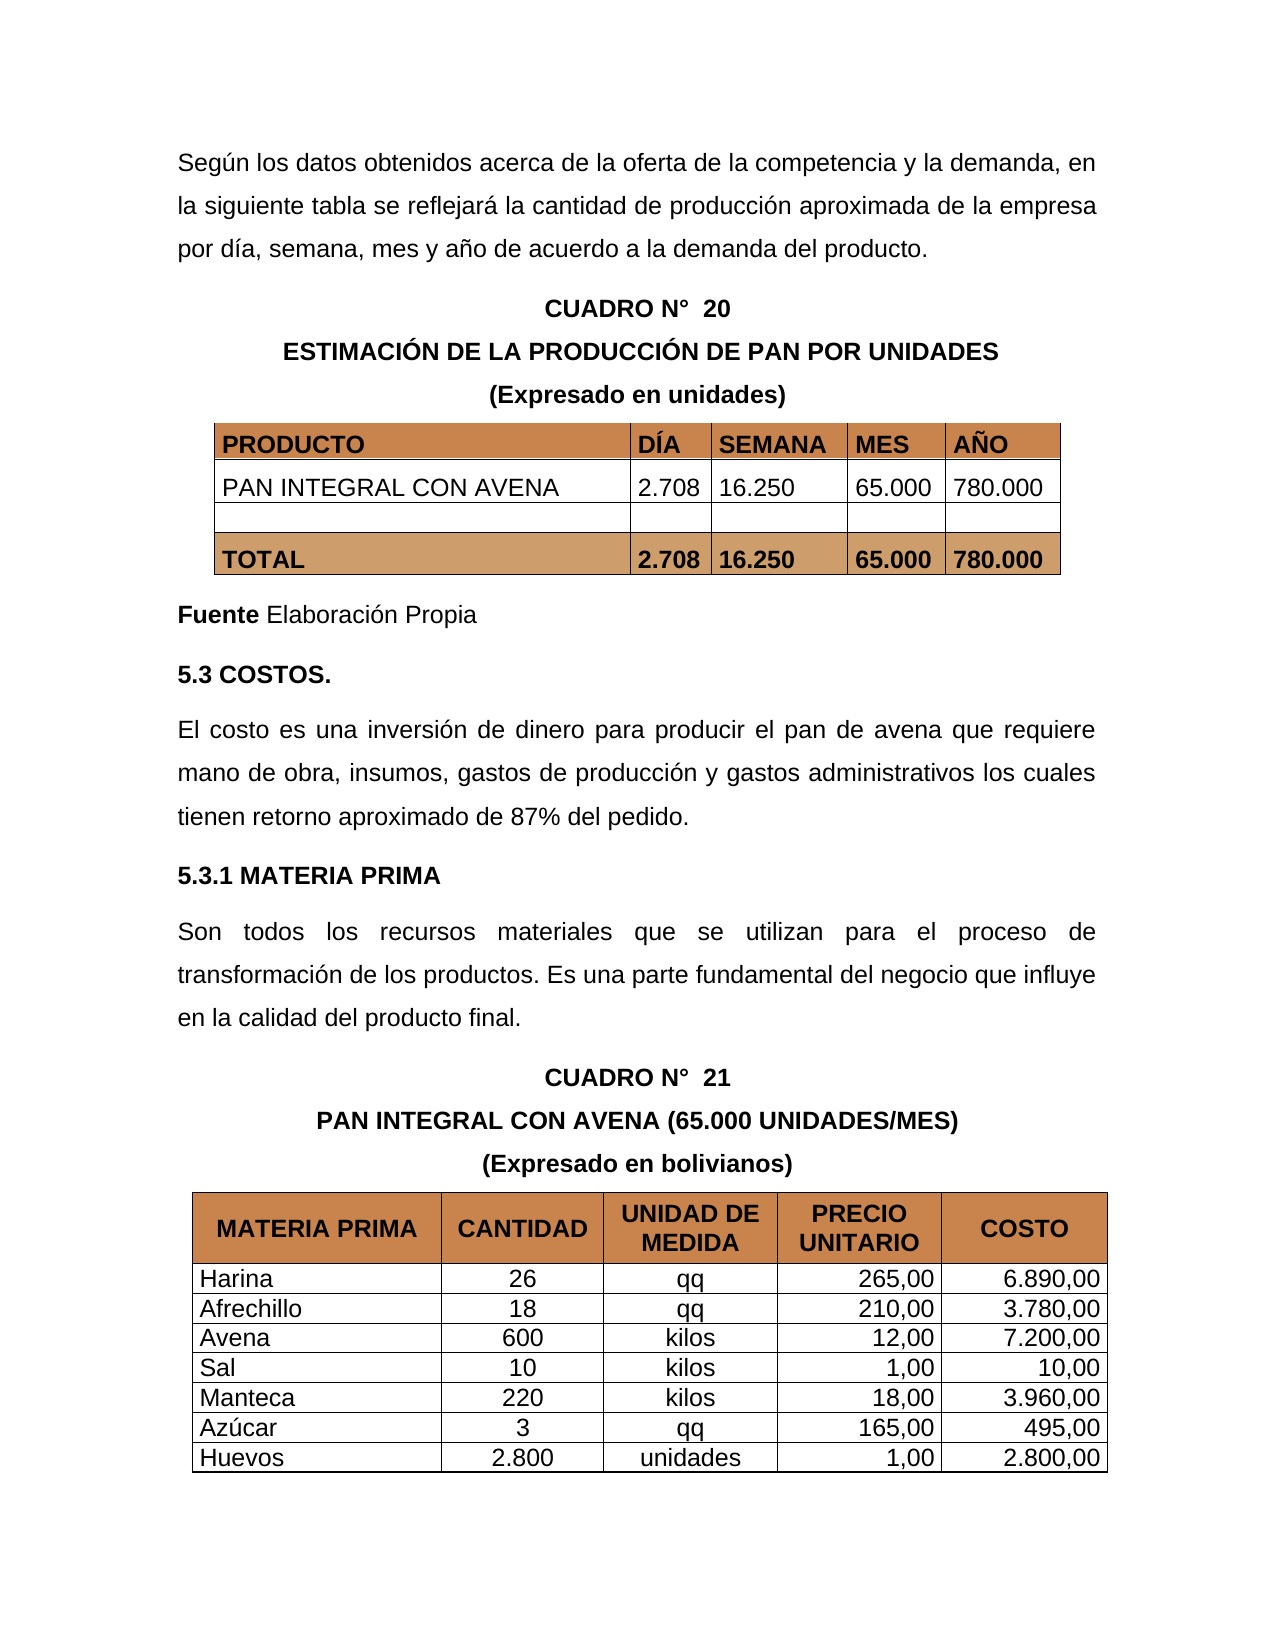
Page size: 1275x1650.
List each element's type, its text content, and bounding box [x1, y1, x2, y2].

table_header UNIDAD DE MEDIDA [604, 1193, 777, 1263]
table_cell 2.708 [631, 533, 711, 574]
table_cell 65.000 [848, 460, 945, 502]
table_cell 495,00 [942, 1413, 1107, 1442]
table_header DÍA [631, 423, 711, 458]
table_cell 10,00 [942, 1353, 1107, 1382]
table_cell 1,00 [778, 1353, 941, 1382]
table_cell 780.000 [946, 460, 1060, 502]
table_header MATERIA PRIMA [193, 1193, 441, 1263]
table_cell 2.800,00 [942, 1443, 1107, 1471]
table_cell 265,00 [778, 1264, 941, 1293]
table_cell 10 [442, 1353, 603, 1382]
text (Expresado en bolivianos) [177, 1149, 1098, 1178]
text PAN INTEGRAL CON AVENA (65.000 UNIDADES/MES) [177, 1106, 1098, 1135]
table_cell [631, 503, 711, 532]
table_cell Sal [193, 1353, 441, 1382]
text El costo es una inversión de dinero para producir el pan de avena que requiere mano de obra, insumos, gastos de producción y gastos administrativos los cuales tienen retorno aproximado de 87% del pedido. [177, 715, 1098, 830]
subtitle 5.3.1 MATERIA PRIMA [177, 861, 1098, 890]
table_cell 3 [442, 1413, 603, 1442]
table_cell 220 [442, 1383, 603, 1412]
text Fuente Elaboración Propia [177, 600, 1098, 628]
table_cell unidades [604, 1443, 777, 1471]
table_cell 210,00 [778, 1294, 941, 1322]
table_cell 165,00 [778, 1413, 941, 1442]
table_header AÑO [946, 423, 1060, 458]
text ESTIMACIÓN DE LA PRODUCCIÓN DE PAN POR UNIDADES [177, 337, 1098, 366]
subtitle 5.3 COSTOS. [177, 659, 1098, 688]
table_cell kilos [604, 1383, 777, 1412]
table_cell 65.000 [848, 533, 945, 574]
table_cell kilos [604, 1324, 777, 1352]
table_cell Azúcar [193, 1413, 441, 1442]
table_cell [215, 503, 630, 532]
table_header MES [848, 423, 945, 458]
table_cell Manteca [193, 1383, 441, 1412]
text (Expresado en unidades) [177, 380, 1098, 409]
table_cell 1,00 [778, 1443, 941, 1471]
table_cell 7.200,00 [942, 1324, 1107, 1352]
table_cell 2.800 [442, 1443, 603, 1471]
table_cell [712, 503, 847, 532]
table_cell 18 [442, 1294, 603, 1322]
table_cell PAN INTEGRAL CON AVENA [215, 460, 630, 502]
table_cell qq [604, 1294, 777, 1322]
table_cell 6.890,00 [942, 1264, 1107, 1293]
table_cell 3.960,00 [942, 1383, 1107, 1412]
table_cell 16.250 [712, 460, 847, 502]
table_cell Avena [193, 1324, 441, 1352]
text Son todos los recursos materiales que se utilizan para el proceso de transformación de los productos. Es una parte fundamental del negocio que influye en la calidad del producto final. [177, 917, 1098, 1032]
table_cell qq [604, 1264, 777, 1293]
table_cell kilos [604, 1353, 777, 1382]
table_cell qq [604, 1413, 777, 1442]
table_cell [848, 503, 945, 532]
table_header COSTO [942, 1193, 1107, 1263]
table_cell Huevos [193, 1443, 441, 1471]
table_cell 16.250 [712, 533, 847, 574]
table_header SEMANA [712, 423, 847, 458]
table_cell [946, 503, 1060, 532]
table_cell Harina [193, 1264, 441, 1293]
table_cell 18,00 [778, 1383, 941, 1412]
table_cell Afrechillo [193, 1294, 441, 1322]
table_cell 600 [442, 1324, 603, 1352]
table_cell 3.780,00 [942, 1294, 1107, 1322]
table_header PRECIO UNITARIO [778, 1193, 941, 1263]
table_header PRODUCTO [215, 423, 630, 458]
table_cell 2.708 [631, 460, 711, 502]
table_cell TOTAL [215, 533, 630, 574]
text Según los datos obtenidos acerca de la oferta de la competencia y la demanda, en la siguiente tabla se reflejará la cantidad de producción aproximada de la empresa por día, semana, mes y año de acuerdo a la demanda del producto. [177, 148, 1098, 263]
table_cell 26 [442, 1264, 603, 1293]
table_cell 780.000 [946, 533, 1060, 574]
table_cell 12,00 [778, 1324, 941, 1352]
table_header CANTIDAD [442, 1193, 603, 1263]
